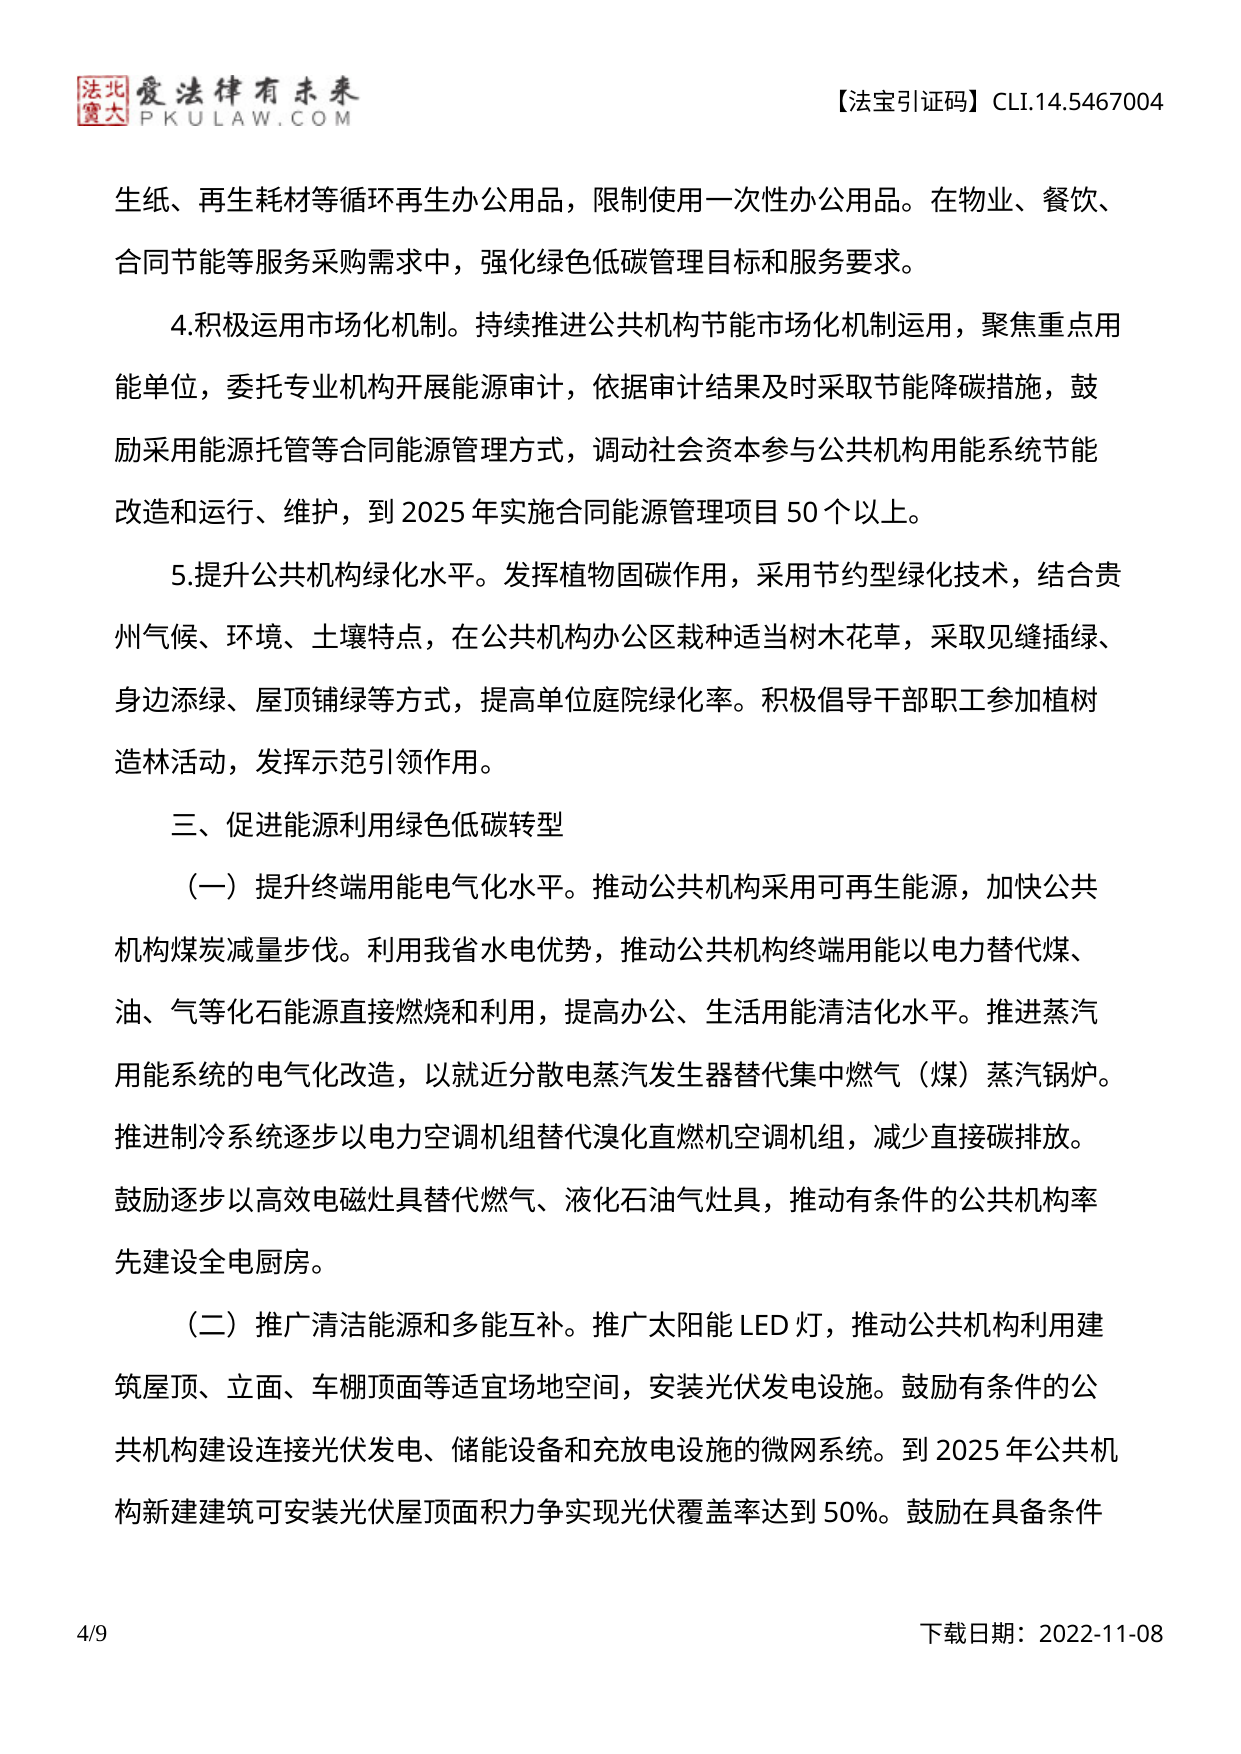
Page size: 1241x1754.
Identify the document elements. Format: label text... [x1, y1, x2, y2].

text 5.提升公共机构绿化水平。发挥植物固碳作用，采用节约型绿化技术，结合贵州气候、环境、土壤特点，在公共机构办公区栽种适当树木花草，采取见缝插绿、身边添绿、屋顶铺绿等方式，提高单位庭院绿化率。积极倡导干部职工参加植树造林活动，发挥示范引领作用。 [114, 531, 1126, 781]
text （一）提升终端用能电气化水平。推动公共机构采用可再生能源，加快公共机构煤炭减量步伐。利用我省水电优势，推动公共机构终端用能以电力替代煤、油、气等化石能源直接燃烧和利用，提高办公、生活用能清洁化水平。推进蒸汽用能系统的电气化改造，以就近分散电蒸汽发生器替代集中燃气（煤）蒸汽锅炉。推进制冷系统逐步以电力空调机组替代溴化直燃机空调机组，减少直接碳排放。鼓励逐步以高效电磁灶具替代燃气、液化石油气灶具，推动有条件的公共机构率先建设全电厨房。 [114, 843, 1126, 1281]
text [114, 1281, 1126, 1531]
text 三、促进能源利用绿色低碳转型 [114, 781, 1126, 843]
picture [76, 75, 361, 126]
text 4.积极运用市场化机制。持续推进公共机构节能市场化机制运用，聚焦重点用能单位，委托专业机构开展能源审计，依据审计结果及时采取节能降碳措施，鼓励采用能源托管等合同能源管理方式，调动社会资本参与公共机构用能系统节能改造和运行、维护，到2025年实施合同能源管理项目50个以上。 [114, 281, 1126, 531]
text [114, 156, 1126, 281]
